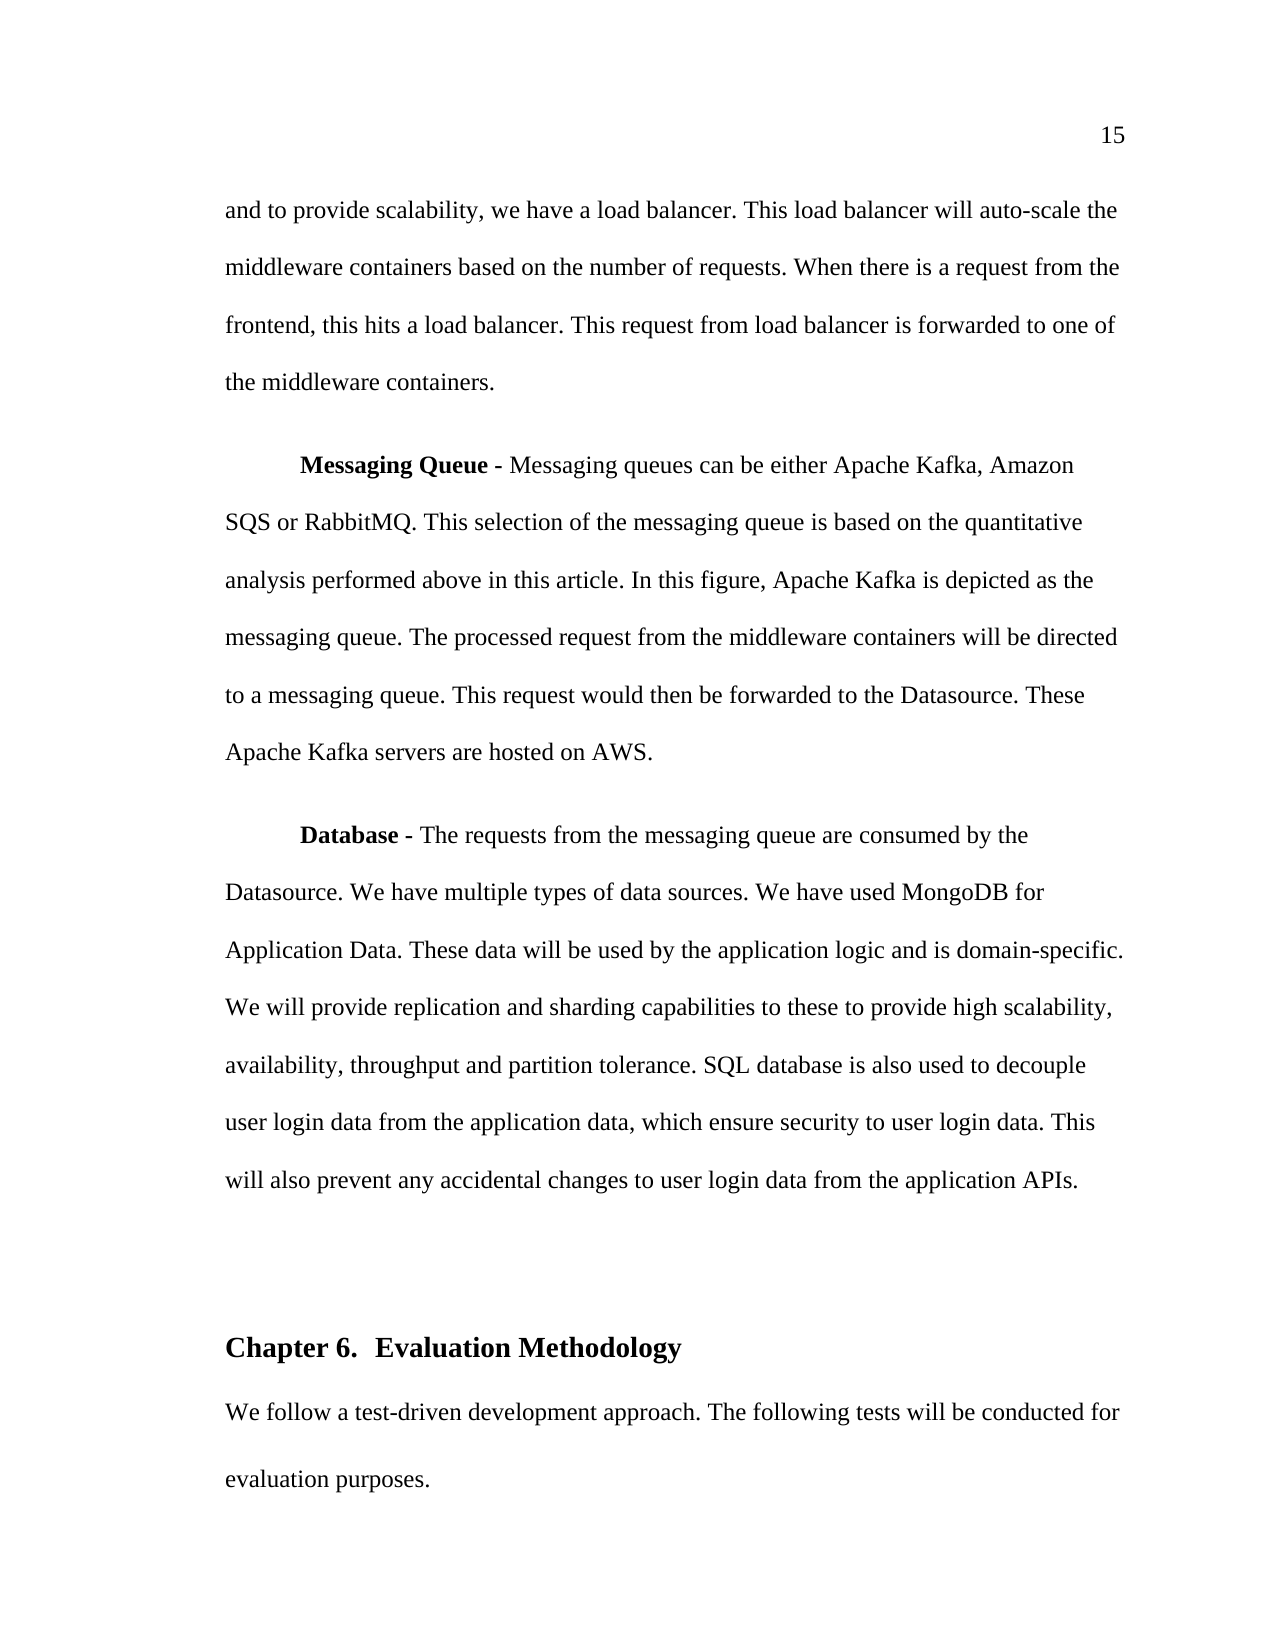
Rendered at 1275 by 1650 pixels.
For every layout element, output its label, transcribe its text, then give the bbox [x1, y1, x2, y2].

text We follow a test-driven development approach. The following tests will be conducted for evaluation purposes. [225, 1397, 1125, 1493]
text Messaging Queue - Messaging queues can be either Apache Kafka, Amazon SQS or RabbitMQ. This selection of the messaging queue is based on the quantitative analysis performed above in this article. In this figure, Apache Kafka is depicted as the messaging queue. The processed request from the middleware containers will be directed to a messaging queue. This request would then be forwarded to the Datasource. These Apache Kafka servers are hosted on AWS. [225, 450, 1125, 766]
text Database - The requests from the messaging queue are consumed by the Datasource. We have multiple types of data sources. We have used MongoDB for Application Data. These data will be used by the application logic and is domain-specific. We will provide replication and sharding capabilities to these to provide high scalability, availability, throughput and partition tolerance. SQL database is also used to decouple user login data from the application data, which ensure security to user login data. This will also prevent any accidental changes to user login data from the application APIs. [225, 820, 1125, 1194]
subtitle Evaluation Methodology [225, 1330, 1125, 1363]
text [225, 195, 1125, 396]
